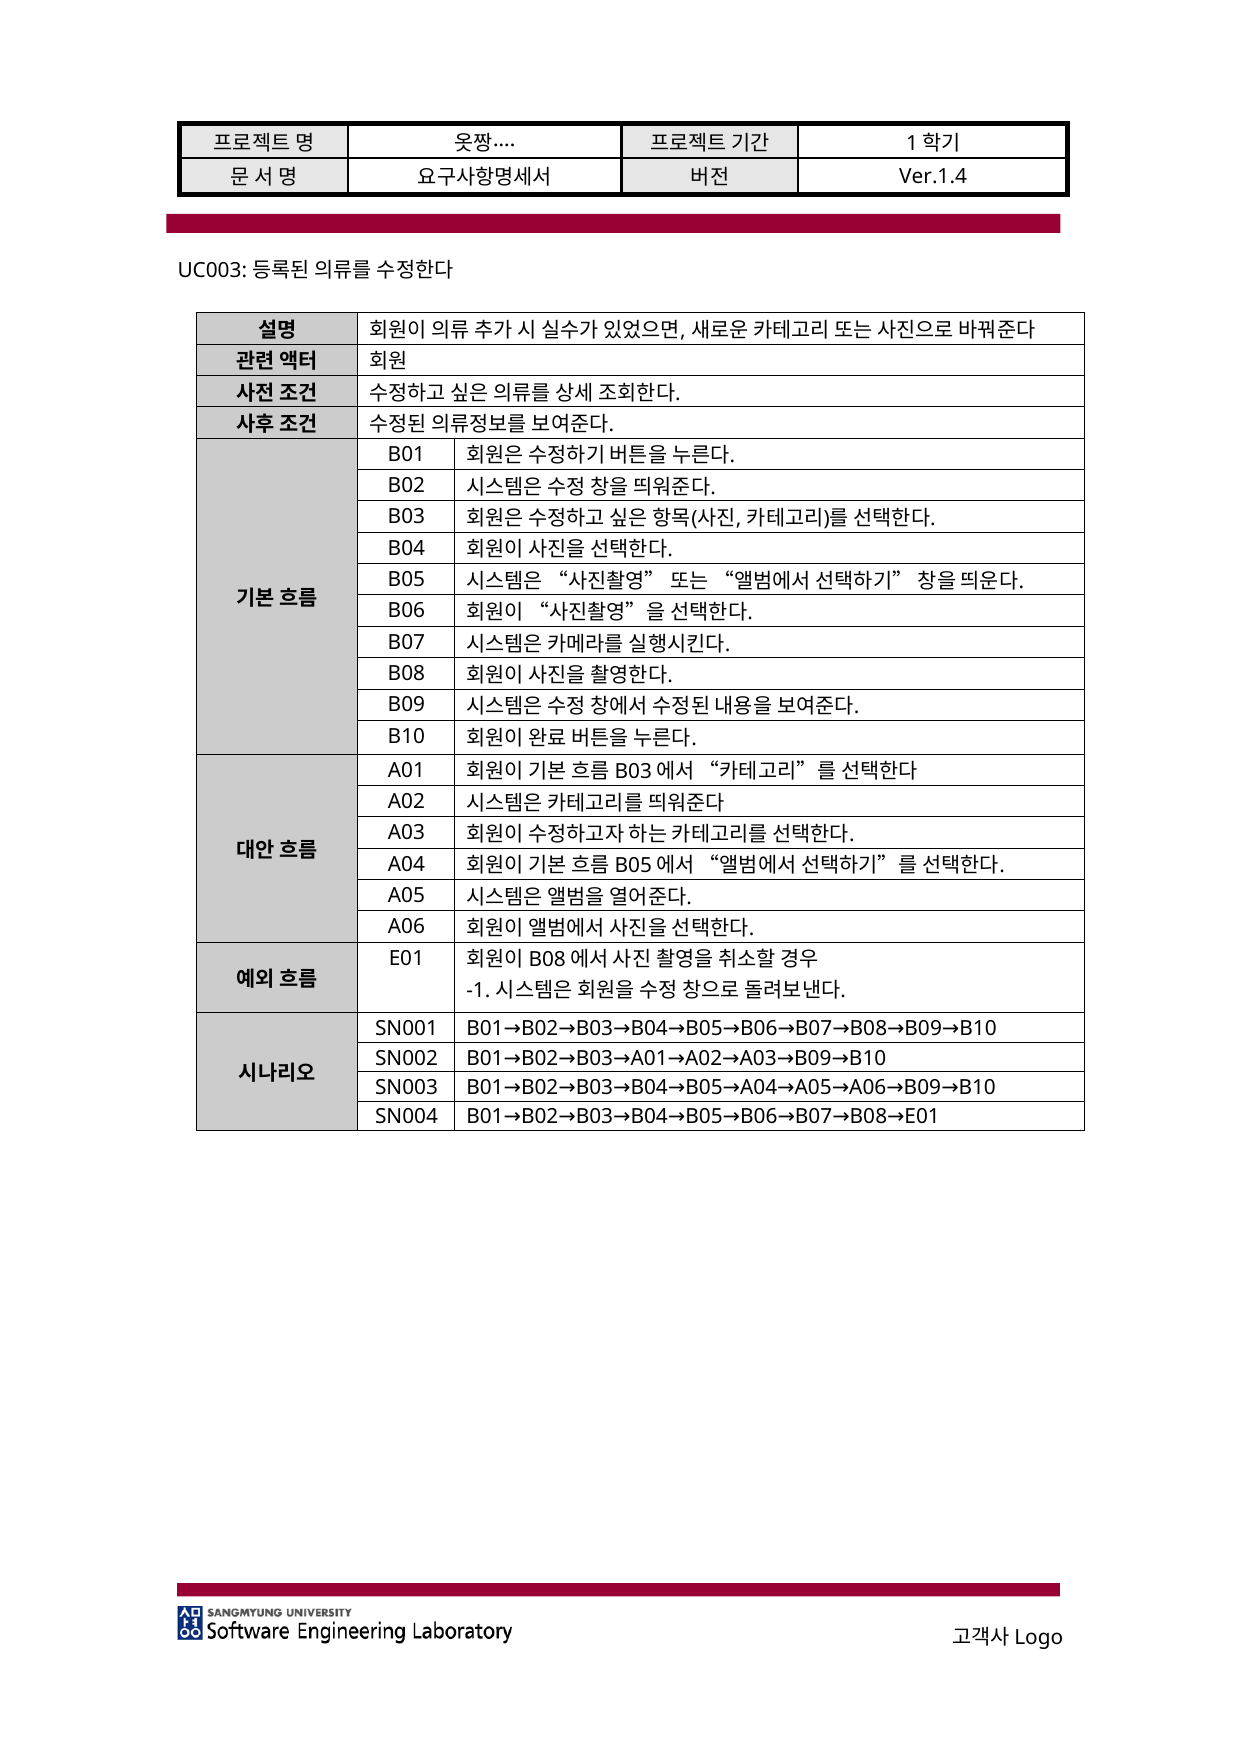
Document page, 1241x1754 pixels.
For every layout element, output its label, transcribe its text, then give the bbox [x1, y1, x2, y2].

table_cell 회원은 수정하고 싶은 항목(사진, 카테고리)를 선택한다. [455, 501, 1084, 532]
table_cell 회원이 앨범에서 사진을 선택한다. [455, 911, 1084, 942]
table_cell E01 [358, 943, 454, 1012]
table_cell B10 [358, 721, 454, 754]
table_cell B02 [358, 470, 454, 500]
table_cell B01 [358, 439, 454, 469]
table_cell SN001 [358, 1013, 454, 1042]
table_cell 시스템은 카메라를 실행시킨다. [455, 627, 1084, 657]
table_cell B04 [358, 533, 454, 563]
table_cell 회원이 사진을 선택한다. [455, 533, 1084, 563]
table_cell SN002 [358, 1043, 454, 1071]
table_cell 시스템은 수정 창에서 수정된 내용을 보여준다. [455, 690, 1084, 720]
table_cell 수정된 의류정보를 보여준다. [358, 407, 1084, 438]
table_cell A05 [358, 880, 454, 910]
table_cell 회원이 B08에서 사진 촬영을 취소할 경우 -1. 시스템은 회원을 수정 창으로 돌려보낸다. [455, 943, 1084, 1012]
table_cell A03 [358, 817, 454, 848]
text UC003: 등록된 의류를 수정한다 [177, 253, 1063, 284]
table_cell 예외 흐름 [197, 943, 357, 1012]
table_cell B01→B02→B03→B04→B05→B06→B07→B08→B09→B10 [455, 1013, 1084, 1042]
table_cell B08 [358, 658, 454, 688]
table_cell 회원이 “사진촬영”을 선택한다. [455, 595, 1084, 626]
table_cell 회원이 수정하고자 하는 카테고리를 선택한다. [455, 817, 1084, 848]
table_cell 관련 액터 [197, 345, 357, 375]
table_cell 사전 조건 [197, 376, 357, 406]
table_cell B01→B02→B03→A01→A02→A03→B09→B10 [455, 1043, 1084, 1071]
table_cell A04 [358, 849, 454, 879]
table_cell 회원 [358, 345, 1084, 375]
table_header 회원이 의류 추가 시 실수가 있었으면, 새로운 카테고리 또는 사진으로 바꿔준다 [358, 313, 1084, 344]
table_cell B03 [358, 501, 454, 532]
table_cell 시나리오 [197, 1013, 357, 1130]
table_cell 기본 흐름 [197, 439, 357, 754]
table_cell B07 [358, 627, 454, 657]
table_cell B05 [358, 564, 454, 594]
table_cell 시스템은 카테고리를 띄워준다 [455, 786, 1084, 816]
table_cell 회원이 기본 흐름 B05에서 “앨범에서 선택하기”를 선택한다. [455, 849, 1084, 879]
table_cell A01 [358, 755, 454, 785]
table_cell 회원이 사진을 촬영한다. [455, 658, 1084, 688]
table_cell B01→B02→B03→B04→B05→B06→B07→B08→E01 [455, 1102, 1084, 1130]
table_cell SN003 [358, 1072, 454, 1101]
table_cell A02 [358, 786, 454, 816]
table_cell A06 [358, 911, 454, 942]
table_cell 시스템은 “사진촬영” 또는 “앨범에서 선택하기” 창을 띄운다. [455, 564, 1084, 594]
table_cell 대안 흐름 [197, 755, 357, 942]
table_cell 시스템은 수정 창을 띄워준다. [455, 470, 1084, 500]
table_cell B06 [358, 595, 454, 626]
table_cell B09 [358, 690, 454, 720]
table_cell 시스템은 앨범을 열어준다. [455, 880, 1084, 910]
table_cell 회원이 완료 버튼을 누른다. [455, 721, 1084, 754]
table_header 설명 [197, 313, 357, 344]
table_cell B01→B02→B03→B04→B05→A04→A05→A06→B09→B10 [455, 1072, 1084, 1101]
table_cell SN004 [358, 1102, 454, 1130]
table_cell 수정하고 싶은 의류를 상세 조회한다. [358, 376, 1084, 406]
table_cell 사후 조건 [197, 407, 357, 438]
table_cell 회원은 수정하기 버튼을 누른다. [455, 439, 1084, 469]
table_cell 회원이 기본 흐름 B03에서 “카테고리”를 선택한다 [455, 755, 1084, 785]
picture [177, 1606, 515, 1645]
